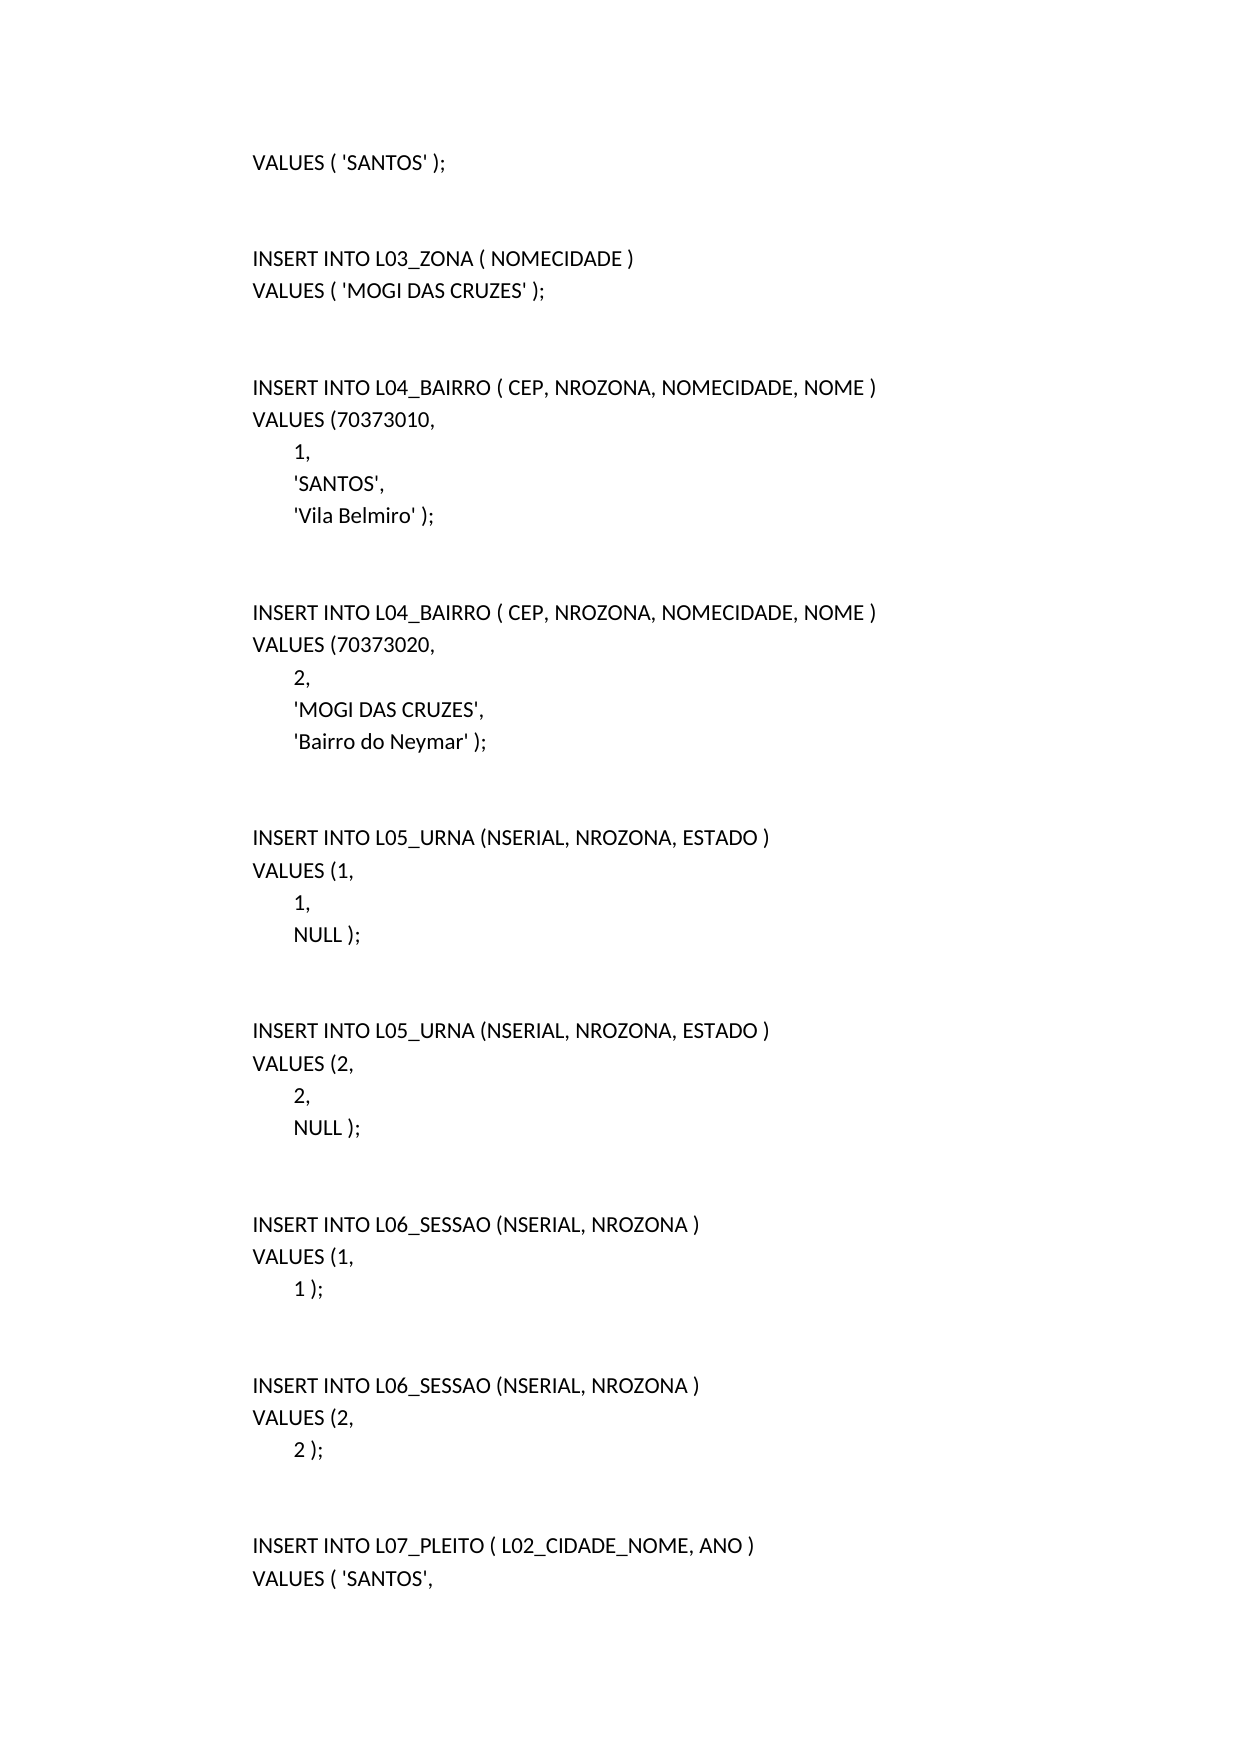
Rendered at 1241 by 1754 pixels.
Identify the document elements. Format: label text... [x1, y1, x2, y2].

list 1, [252, 437, 1063, 465]
list VALUES ( 'SANTOS' ); [252, 148, 1063, 176]
list INSERT INTO L04_BAIRRO ( CEP, NROZONA, NOMECIDADE, NOME ) [252, 373, 1063, 401]
list VALUES ( 'SANTOS', [252, 1564, 1063, 1592]
list NULL ); [252, 920, 1063, 948]
list INSERT INTO L05_URNA (NSERIAL, NROZONA, ESTADO ) [252, 1017, 1063, 1045]
list INSERT INTO L04_BAIRRO ( CEP, NROZONA, NOMECIDADE, NOME ) [252, 598, 1063, 626]
list 'Vila Belmiro' ); [252, 502, 1063, 530]
list 2, [252, 663, 1063, 691]
list 1, [252, 888, 1063, 916]
list VALUES (2, [252, 1049, 1063, 1077]
list NULL ); [252, 1113, 1063, 1141]
list VALUES (1, [252, 856, 1063, 884]
list VALUES (1, [252, 1242, 1063, 1270]
list 'MOGI DAS CRUZES', [252, 695, 1063, 723]
list VALUES (70373010, [252, 405, 1063, 433]
list VALUES (2, [252, 1403, 1063, 1431]
list 2 ); [252, 1435, 1063, 1463]
list 'Bairro do Neymar' ); [252, 727, 1063, 755]
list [252, 1532, 1063, 1560]
list INSERT INTO L06_SESSAO (NSERIAL, NROZONA ) [252, 1210, 1063, 1238]
list INSERT INTO L03_ZONA ( NOMECIDADE ) [252, 244, 1063, 272]
list VALUES (70373020, [252, 630, 1063, 658]
list VALUES ( 'MOGI DAS CRUZES' ); [252, 276, 1063, 304]
list 'SANTOS', [252, 469, 1063, 497]
list INSERT INTO L05_URNA (NSERIAL, NROZONA, ESTADO ) [252, 823, 1063, 852]
list 1 ); [252, 1274, 1063, 1302]
list INSERT INTO L06_SESSAO (NSERIAL, NROZONA ) [252, 1371, 1063, 1399]
list 2, [252, 1081, 1063, 1109]
